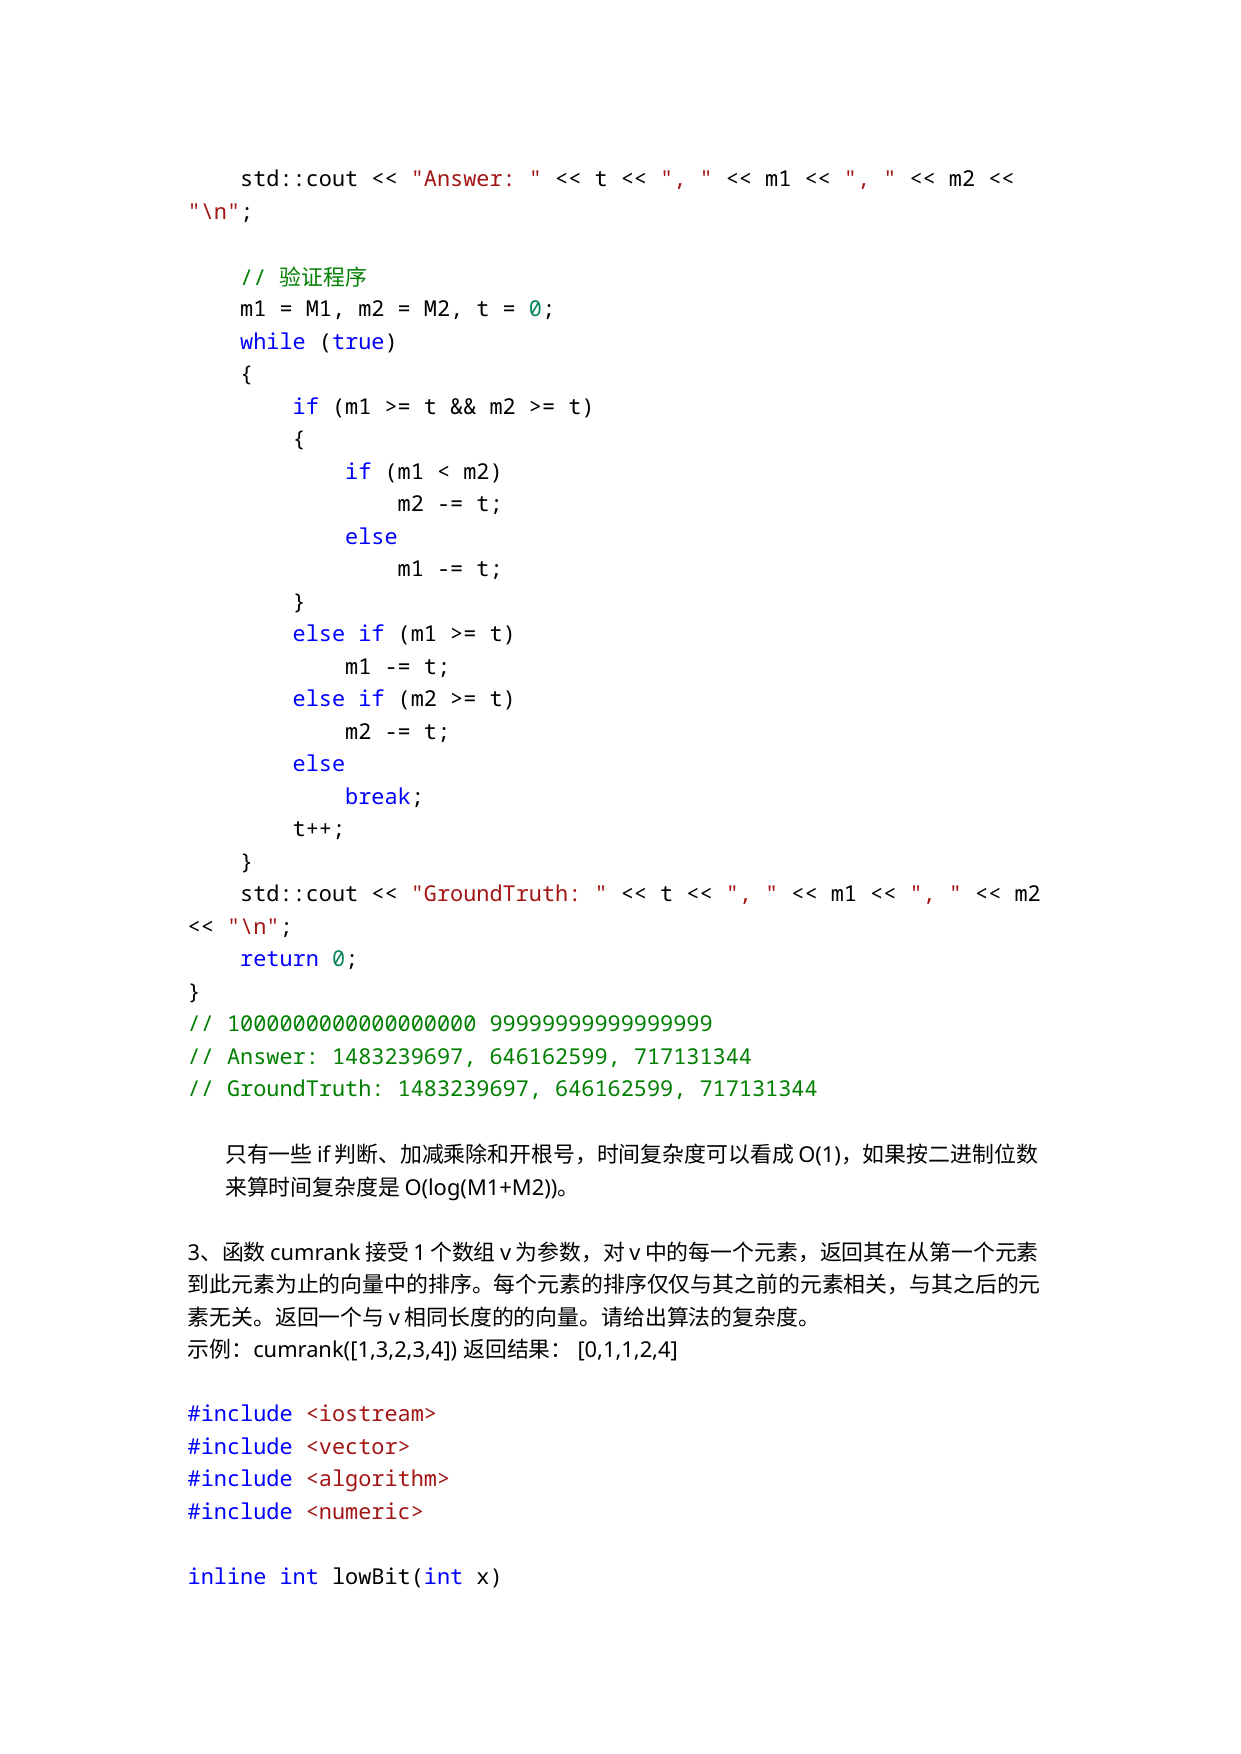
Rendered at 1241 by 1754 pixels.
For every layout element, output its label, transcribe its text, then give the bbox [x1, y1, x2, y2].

text while (true) [187, 324, 1053, 357]
text // Answer: 1483239697, 646162599, 717131344 [187, 1039, 1053, 1072]
text } [187, 584, 1053, 617]
text // 验证程序 [187, 259, 1053, 292]
text break; [187, 779, 1053, 812]
text if (m1 < m2) [187, 454, 1053, 487]
text #include <numeric> [187, 1494, 1053, 1527]
text else [187, 519, 1053, 552]
text if (m1 >= t && m2 >= t) [187, 389, 1053, 422]
text // GroundTruth: 1483239697, 646162599, 717131344 [187, 1072, 1053, 1104]
text t++; [187, 812, 1053, 844]
text #include <iostream> [187, 1397, 1053, 1429]
text { [187, 422, 1053, 454]
text } [187, 974, 1053, 1007]
text std::cout << "GroundTruth: " << t << ", " << m1 << ", " << m2 << "\n"; [187, 877, 1053, 942]
text m1 -= t; [187, 552, 1053, 584]
text // 1000000000000000000 99999999999999999 [187, 1007, 1053, 1039]
text { [187, 357, 1053, 389]
text else [187, 747, 1053, 779]
text m2 -= t; [187, 487, 1053, 519]
text inline int lowBit(int x) [187, 1559, 1053, 1592]
text std::cout << "Answer: " << t << ", " << m1 << ", " << m2 << "\n"; [187, 162, 1053, 227]
text #include <vector> [187, 1429, 1053, 1462]
text else if (m2 >= t) [187, 682, 1053, 714]
text } [187, 844, 1053, 877]
text m2 -= t; [187, 714, 1053, 747]
list 只有一些if判断、加减乘除和开根号，时间复杂度可以看成O(1)，如果按二进制位数来算时间复杂度是O(log(M1+M2))。 [225, 1137, 1053, 1202]
text 3、函数cumrank接受1个数组v为参数，对v中的每一个元素，返回其在从第一个元素到此元素为止的向量中的排序。每个元素的排序仅仅与其之前的元素相关，与其之后的元素无关。返回一个与v相同长度的的向量。请给出算法的复杂度。 [187, 1234, 1053, 1332]
text return 0; [187, 942, 1053, 974]
text 示例：cumrank([1,3,2,3,4]) 返回结果： [0,1,1,2,4] [187, 1332, 1053, 1364]
text m1 -= t; [187, 649, 1053, 682]
text m1 = M1, m2 = M2, t = 0; [187, 292, 1053, 324]
text #include <algorithm> [187, 1462, 1053, 1494]
text else if (m1 >= t) [187, 617, 1053, 649]
